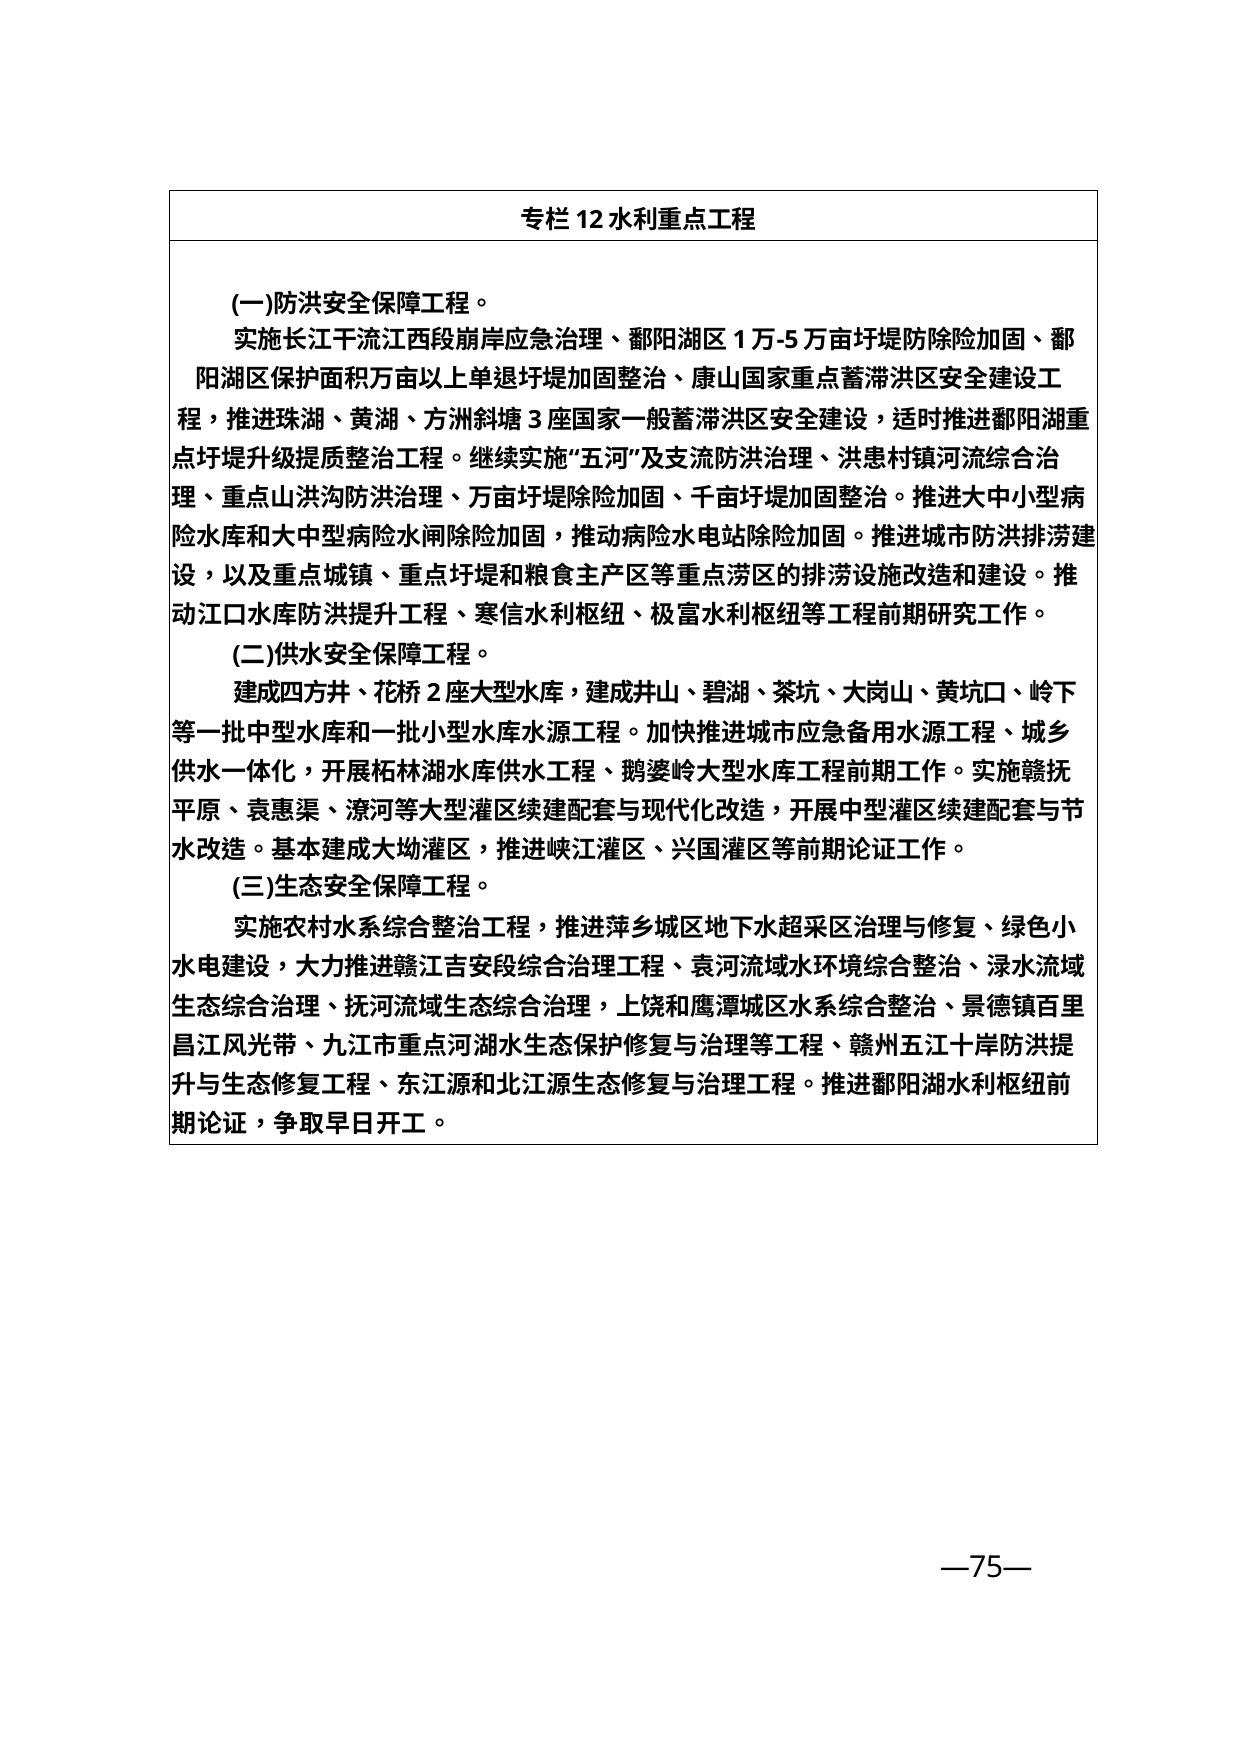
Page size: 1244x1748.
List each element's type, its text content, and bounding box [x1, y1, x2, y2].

table_header 专栏12水利重点工程 [170, 191, 1097, 239]
table_cell (一)防洪安全保障工程。 实施长江干流江西段崩岸应急治理、鄱阳湖区1万-5万亩圩堤防除险加固、鄱 阳湖区保护面积万亩以上单退圩堤加固整治、康山国家重点蓄滞洪区安全建设工 程，推进珠湖、黄湖、方洲斜塘3座国家一般蓄滞洪区安全建设，适时推进鄱阳湖重点圩堤升级提质整治工程。继续实施“五河”及支流防洪治理、洪患村镇河流综合治理、重点山洪沟防洪治理、万亩圩堤除险加固、千亩圩堤加固整治。推进大中小型病险水库和大中型病险水闸除险加固，推动病险水电站除险加固。推进城市防洪排涝建设，以及重点城镇、重点圩堤和粮食主产区等重点涝区的排涝设施改造和建设。推动江口水库防洪提升工程、寒信水利枢纽、极富水利枢纽等工程前期研究工作。 (二)供水安全保障工程。 建成四方井、花桥2座大型水库，建成井山、碧湖、茶坑、大岗山、黄坑口、岭下等一批中型水库和一批小型水库水源工程。加快推进城市应急备用水源工程、城乡供水一体化，开展柘林湖水库供水工程、鹅婆岭大型水库工程前期工作。实施赣抚平原、袁惠渠、潦河等大型灌区续建配套与现代化改造，开展中型灌区续建配套与节水改造。基本建成大坳灌区，推进峡江灌区、兴国灌区等前期论证工作。 (三)生态安全保障工程。 实施农村水系综合整治工程，推进萍乡城区地下水超采区治理与修复、绿色小水电建设，大力推进赣江吉安段综合治理工程、袁河流域水环境综合整治、渌水流域生态综合治理、抚河流域生态综合治理，上饶和鹰潭城区水系综合整治、景德镇百里昌江风光带、九江市重点河湖水生态保护修复与治理等工程、赣州五江十岸防洪提升与生态修复工程、东江源和北江源生态修复与治理工程。推进鄱阳湖水利枢纽前期论证，争取早日开工。 [170, 241, 1097, 1143]
